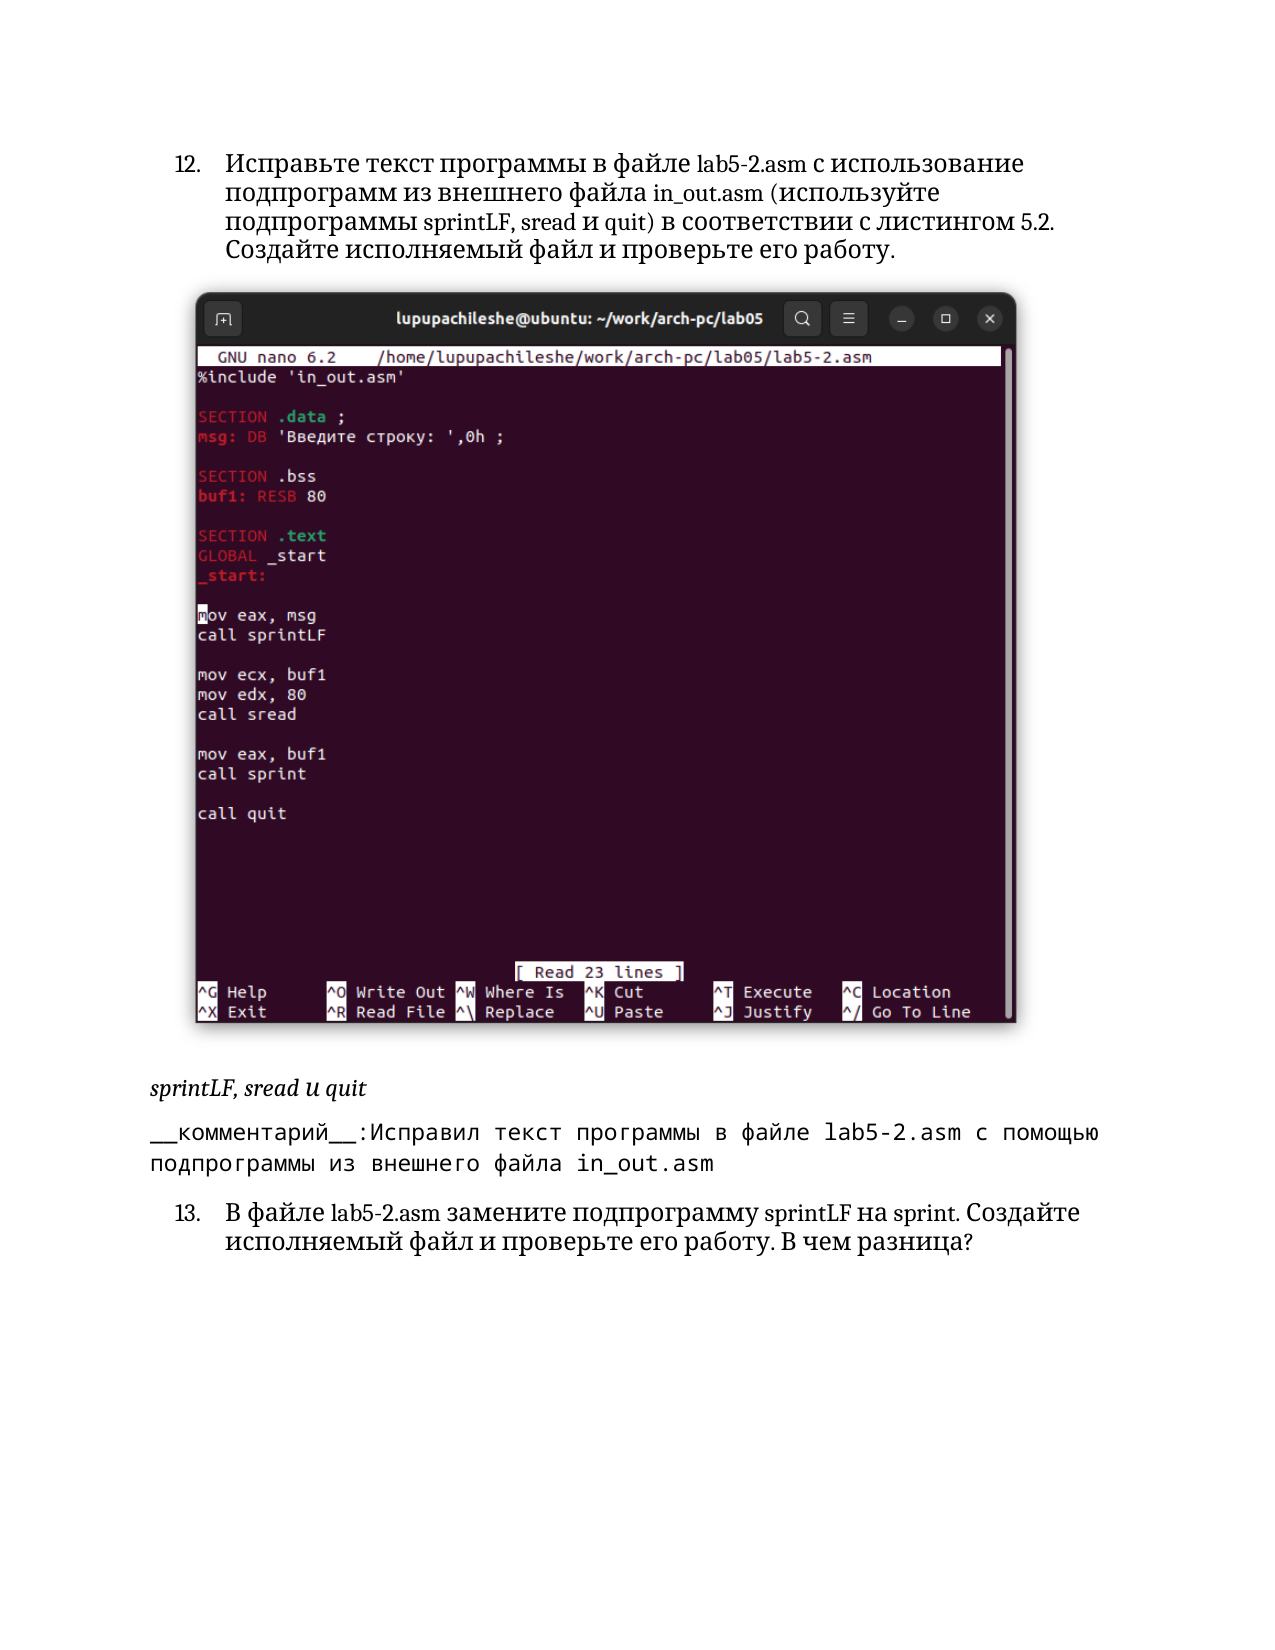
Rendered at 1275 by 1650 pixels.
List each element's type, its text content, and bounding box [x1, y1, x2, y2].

text __комментарий__:Исправил текст программы в файле lab5-2.asm с помощью подпрограммы из внешнего файла in_out.asm [150, 1116, 1125, 1178]
list В файле lab5-2.asm замените подпрограмму sprintLF на sprint. Создайте исполняемый файл и проверьте его работу. В чем разница? [175, 1199, 1125, 1256]
picture [168, 268, 1044, 1054]
list Исправьте текст программы в файле lab5-2.asm с использование подпрограмм из внешнего файла in_out.asm (используйте подпрограммы sprintLF, sread и quit) в соответствии с листингом 5.2. Создайте исполняемый файл и проверьте его работу. [175, 150, 1125, 265]
text sprintLF, sread и quit [150, 1074, 1125, 1103]
